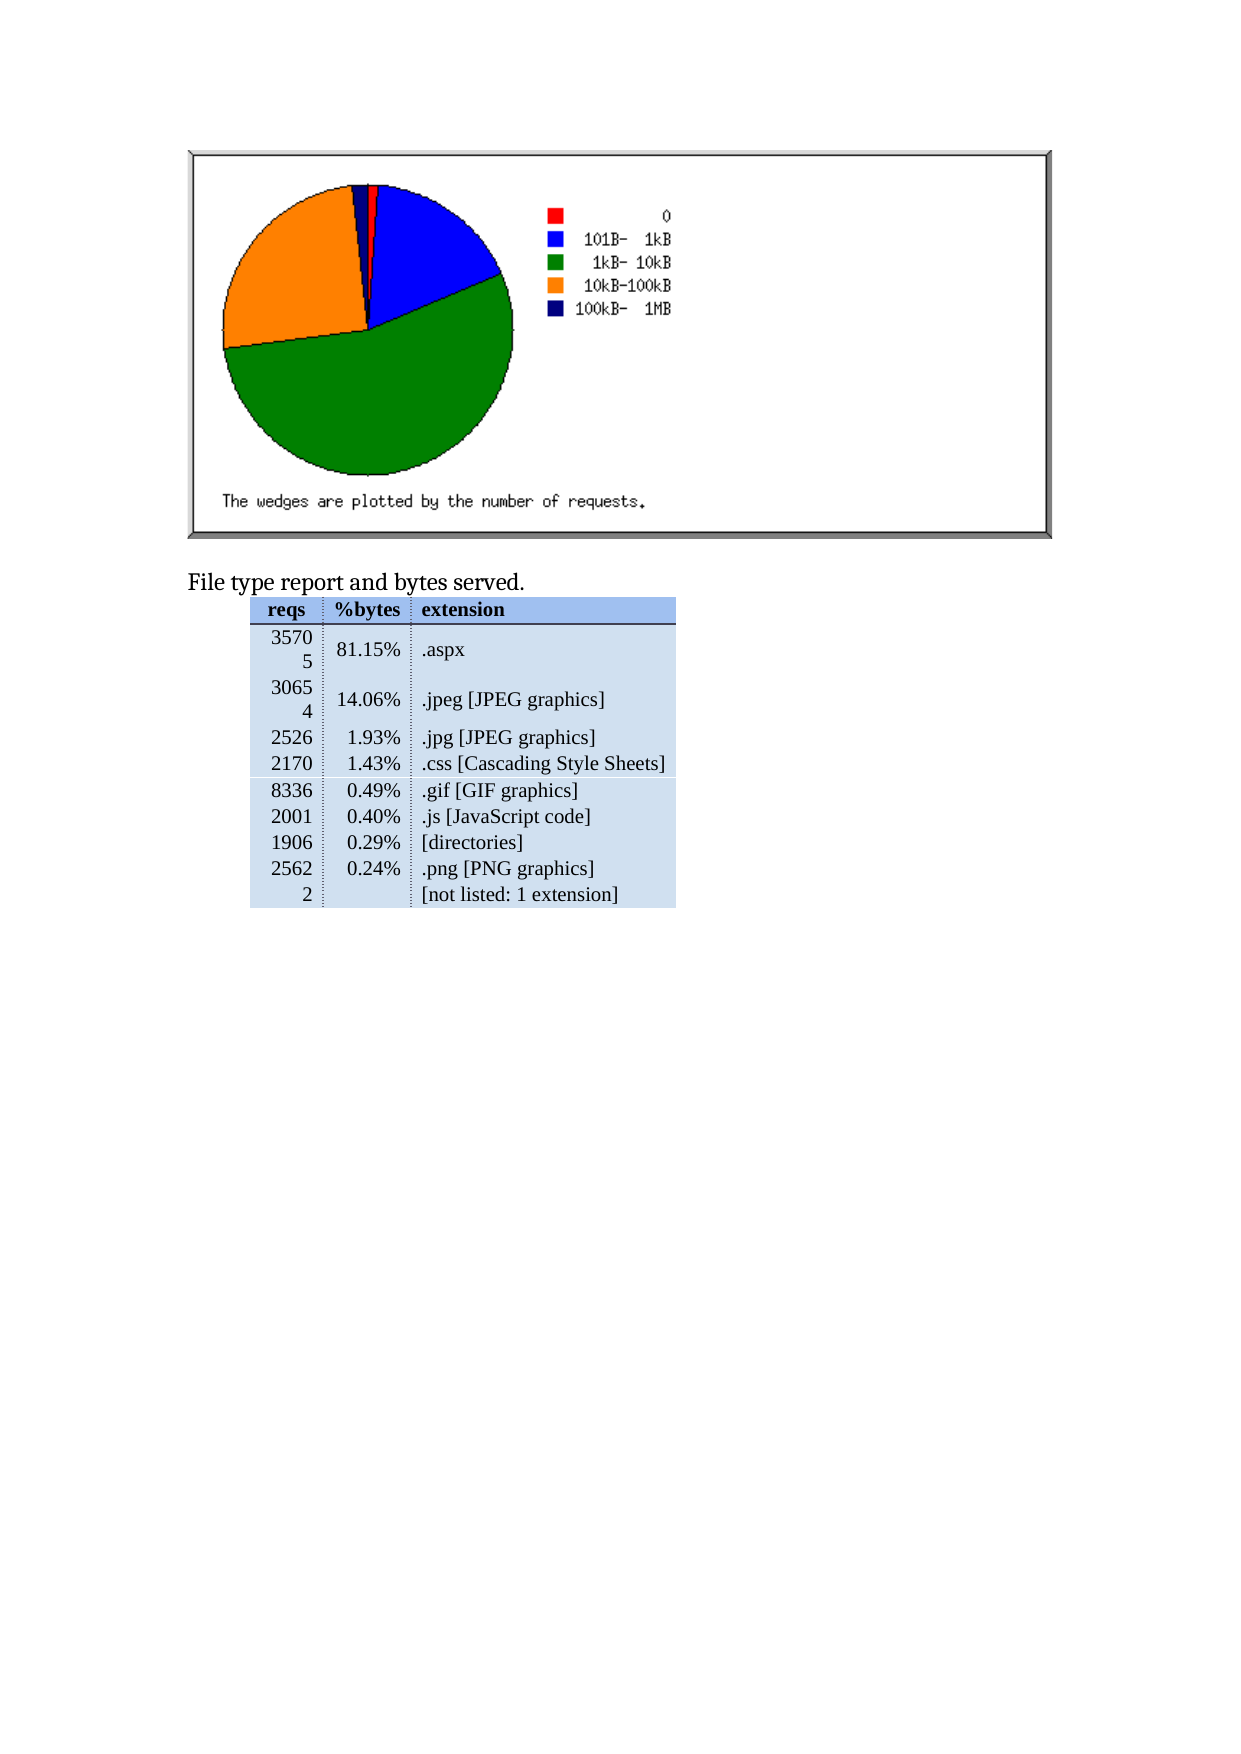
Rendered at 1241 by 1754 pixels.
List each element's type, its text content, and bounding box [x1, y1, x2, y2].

table_cell 30654 [250, 675, 323, 725]
table_cell .gif [GIF graphics] [411, 778, 676, 804]
table_cell [not listed: 1 extension] [411, 882, 676, 908]
table_cell .png [PNG graphics] [411, 856, 676, 882]
table_cell 1906 [250, 830, 323, 856]
table_cell 2562 [250, 856, 323, 882]
table_cell .aspx [411, 625, 676, 675]
table_cell .css [Cascading Style Sheets] [411, 751, 676, 777]
text File type report and bytes served. [187, 568, 1053, 597]
table_cell 14.06% [323, 675, 411, 725]
table_cell .jpg [JPEG graphics] [411, 725, 676, 751]
table_cell [323, 882, 411, 908]
table_cell [directories] [411, 830, 676, 856]
table_cell .jpeg [JPEG graphics] [411, 675, 676, 725]
table_cell 8336 [250, 778, 323, 804]
table_cell 0.29% [323, 830, 411, 856]
table_header %bytes [323, 597, 411, 623]
table_cell 0.49% [323, 778, 411, 804]
table_cell .js [JavaScript code] [411, 804, 676, 830]
table_cell 0.24% [323, 856, 411, 882]
table_cell 81.15% [323, 625, 411, 675]
table_cell 0.40% [323, 804, 411, 830]
table_cell 2001 [250, 804, 323, 830]
table_cell 2526 [250, 725, 323, 751]
table_cell 2170 [250, 751, 323, 777]
table_cell 1.43% [323, 751, 411, 777]
picture [187, 150, 1053, 539]
table_cell 35705 [250, 625, 323, 675]
table_header extension [411, 597, 676, 623]
table_cell 2 [250, 882, 323, 908]
table_header reqs [250, 597, 323, 623]
table_cell 1.93% [323, 725, 411, 751]
